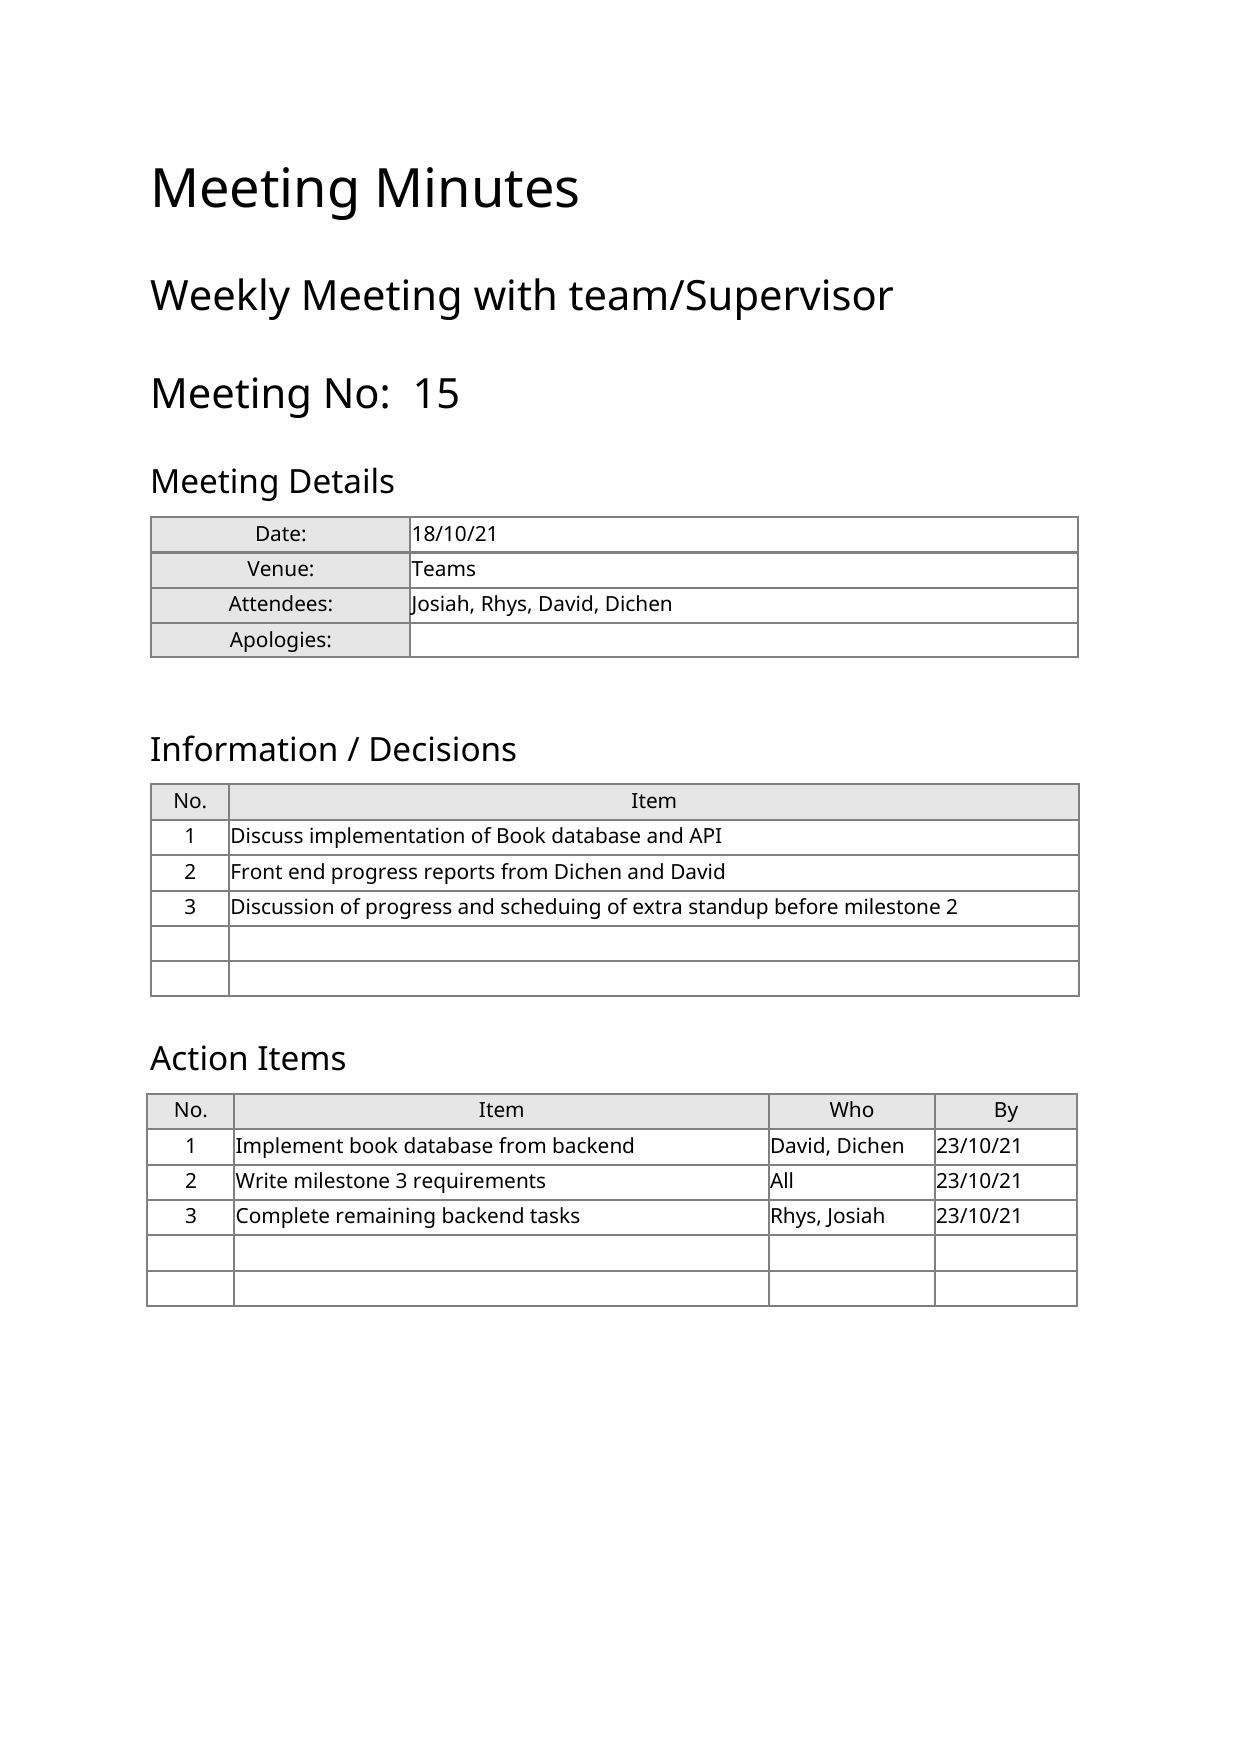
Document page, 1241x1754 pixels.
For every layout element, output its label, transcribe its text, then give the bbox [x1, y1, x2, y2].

table_cell David, Dichen [770, 1130, 934, 1163]
table_cell 23/10/21 [936, 1201, 1076, 1234]
table_cell Discuss implementation of Book database and API [230, 821, 1078, 854]
table_cell [230, 962, 1078, 995]
table_header Item [235, 1095, 768, 1128]
subtitle Information / Decisions [150, 725, 1090, 771]
table_cell Complete remaining backend tasks [235, 1201, 768, 1234]
table_cell Write milestone 3 requirements [235, 1166, 768, 1199]
table_cell Rhys, Josiah [770, 1201, 934, 1234]
table_header 18/10/21 [411, 518, 1077, 551]
table_cell [770, 1236, 934, 1269]
table_header By [936, 1095, 1076, 1128]
table_cell 23/10/21 [936, 1130, 1076, 1163]
table_header No. [152, 785, 228, 819]
table_cell Front end progress reports from Dichen and David [230, 856, 1078, 889]
table_cell [152, 962, 228, 995]
table_cell All [770, 1166, 934, 1199]
table_cell 1 [152, 821, 228, 854]
table_cell Josiah, Rhys, David, Dichen [411, 589, 1077, 622]
table_cell Attendees: [152, 589, 409, 622]
title Meeting Minutes [150, 150, 1090, 224]
table_header Who [770, 1095, 934, 1128]
table_header No. [148, 1095, 233, 1128]
table_cell [148, 1236, 233, 1269]
table_cell [936, 1272, 1076, 1304]
table_cell [235, 1272, 768, 1304]
table_cell [152, 927, 228, 960]
subtitle Meeting Details [150, 458, 1090, 503]
table_cell Venue: [152, 554, 409, 587]
table_cell Implement book database from backend [235, 1130, 768, 1163]
table_cell [148, 1272, 233, 1304]
table_cell [770, 1272, 934, 1304]
table_cell 2 [152, 856, 228, 889]
table_cell [235, 1236, 768, 1269]
table_cell 3 [148, 1201, 233, 1234]
table_cell Discussion of progress and scheduing of extra standup before milestone 2 [230, 892, 1078, 925]
table_cell Apologies: [152, 624, 409, 656]
table_cell Teams [411, 554, 1077, 587]
table_cell 3 [152, 892, 228, 925]
table_cell 23/10/21 [936, 1166, 1076, 1199]
subtitle Action Items [150, 1035, 1090, 1080]
subtitle Weekly Meeting with team/Supervisor [150, 265, 1090, 322]
table_cell [411, 624, 1077, 656]
table_header Item [230, 785, 1078, 819]
table_cell 2 [148, 1166, 233, 1199]
table_header Date: [152, 518, 409, 551]
table_cell [936, 1236, 1076, 1269]
table_cell 1 [148, 1130, 233, 1163]
subtitle Meeting No: 15 [150, 364, 1090, 421]
table_cell [230, 927, 1078, 960]
